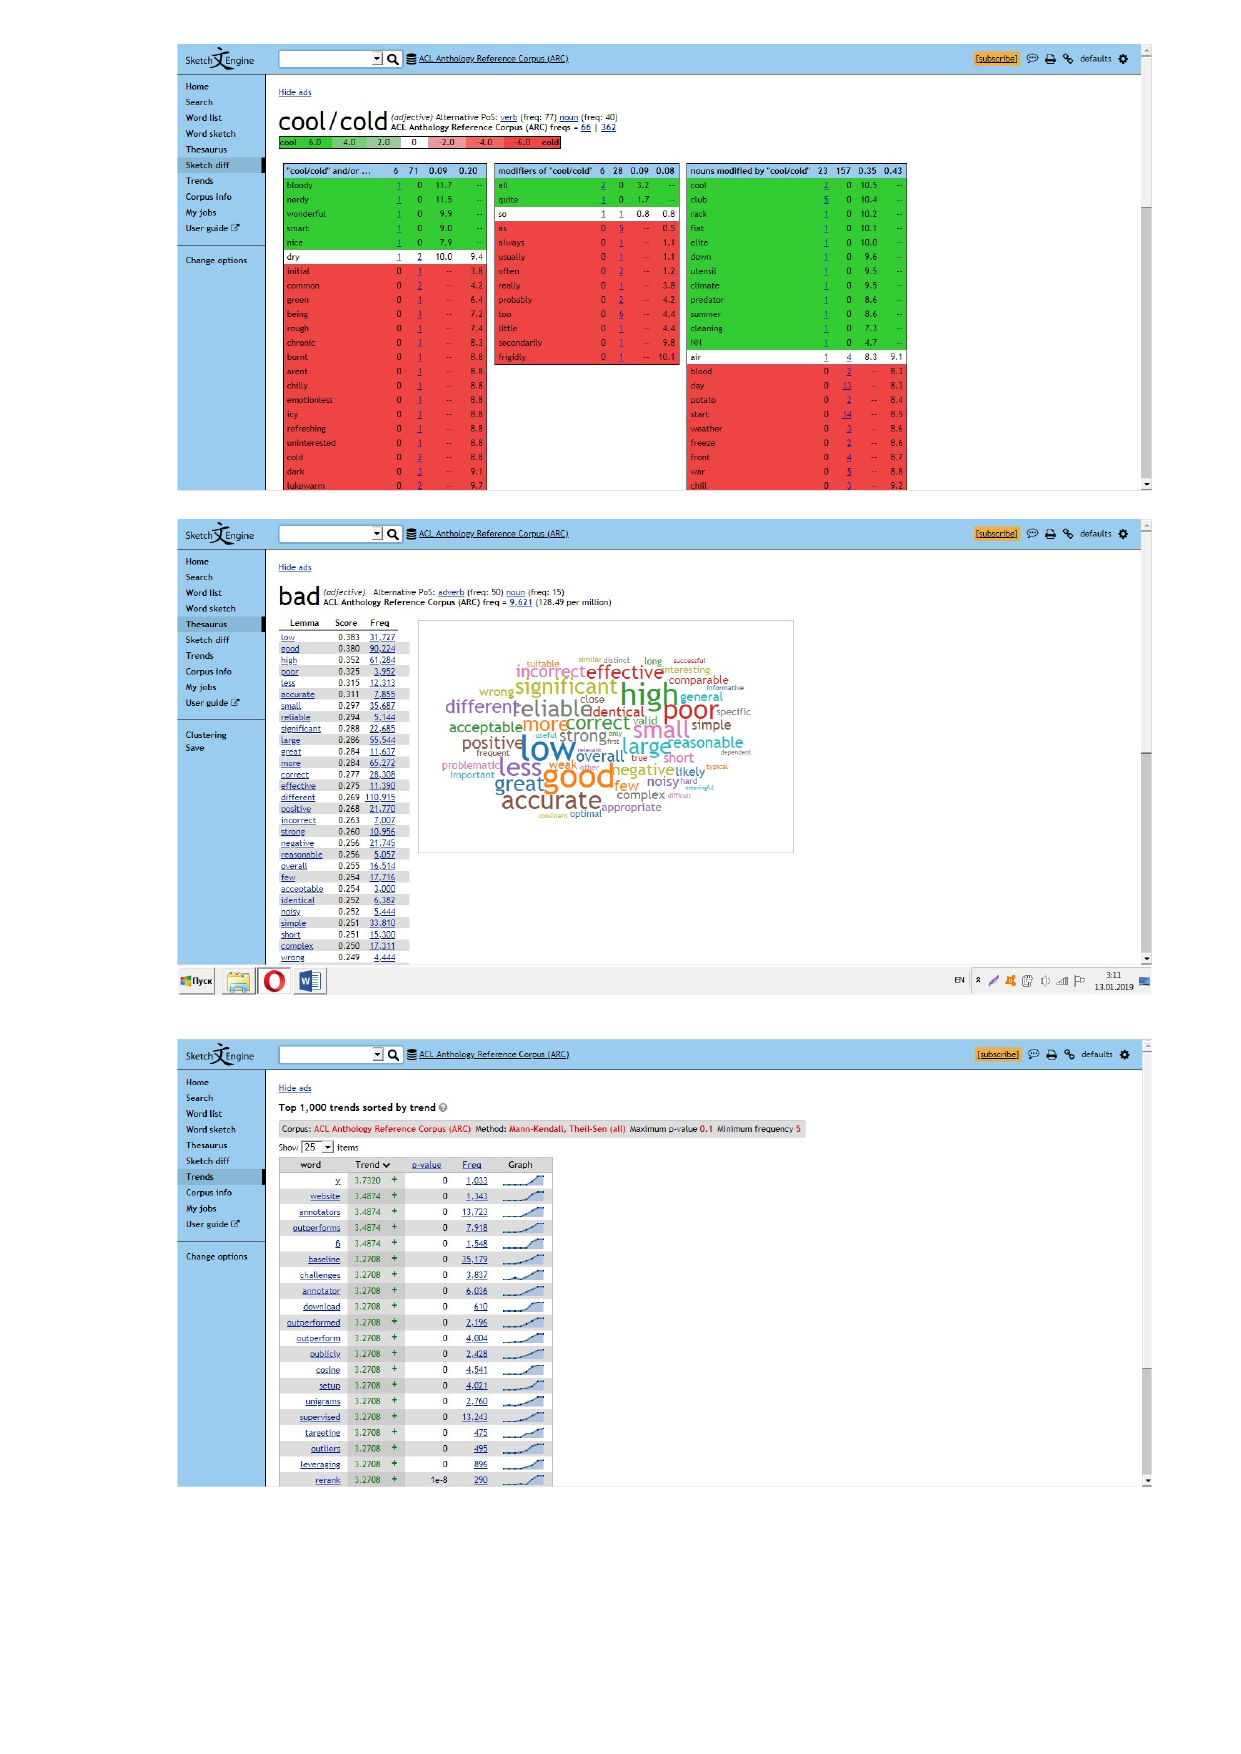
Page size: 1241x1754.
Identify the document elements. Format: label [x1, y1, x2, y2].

picture [177, 1039, 1152, 1487]
picture [177, 44, 1152, 492]
picture [177, 519, 1152, 995]
